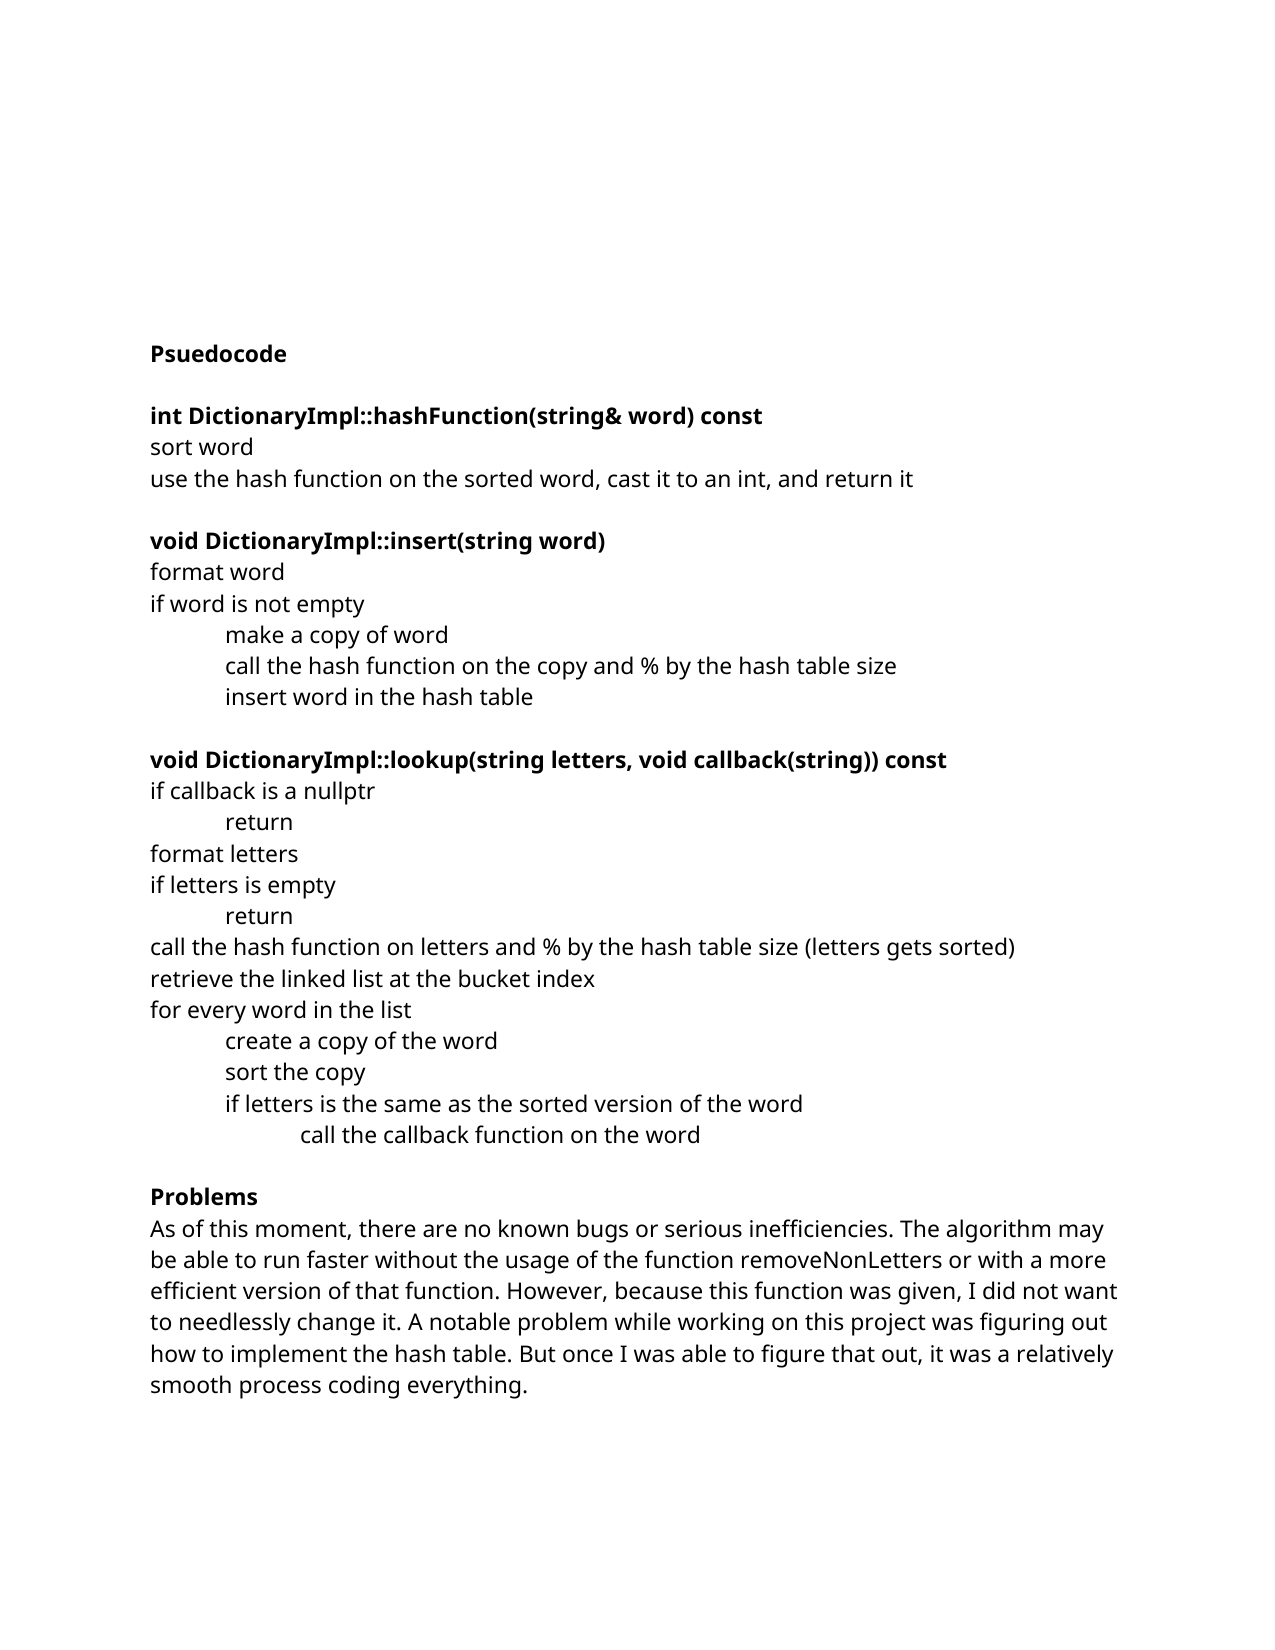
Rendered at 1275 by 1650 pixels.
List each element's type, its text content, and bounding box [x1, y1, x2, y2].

text void DictionaryImpl::lookup(string letters, void callback(string)) const [150, 744, 1125, 775]
text retrieve the linked list at the bucket index [150, 962, 1125, 994]
text call the hash function on the copy and % by the hash table size [150, 650, 1125, 681]
text create a copy of the word [150, 1025, 1125, 1056]
text if letters is empty [150, 869, 1125, 900]
text call the callback function on the word [150, 1119, 1125, 1150]
text make a copy of word [150, 619, 1125, 650]
text int DictionaryImpl::hashFunction(string& word) const [150, 400, 1125, 431]
text As of this moment, there are no known bugs or serious inefficiencies. The algorithm may be able to run faster without the usage of the function removeNonLetters or with a more efficient version of that function. However, because this function was given, I did not want to needlessly change it. A notable problem while working on this project was figuring out how to implement the hash table. But once I was able to figure that out, it was a relatively smooth process coding everything. [150, 1212, 1125, 1400]
text format letters [150, 837, 1125, 869]
text void DictionaryImpl::insert(string word) [150, 525, 1125, 556]
text for every word in the list [150, 994, 1125, 1025]
text call the hash function on letters and % by the hash table size (letters gets sorted) [150, 931, 1125, 962]
text Psuedocode [150, 337, 1125, 369]
text if callback is a nullptr [150, 775, 1125, 806]
text sort the copy [150, 1056, 1125, 1087]
text format word [150, 556, 1125, 587]
text if letters is the same as the sorted version of the word [150, 1087, 1125, 1119]
text Problems [150, 1181, 1125, 1212]
text insert word in the hash table [150, 681, 1125, 712]
text return [150, 900, 1125, 931]
text sort word [150, 431, 1125, 462]
text return [150, 806, 1125, 837]
text use the hash function on the sorted word, cast it to an int, and return it [150, 462, 1125, 494]
text if word is not empty [150, 587, 1125, 619]
